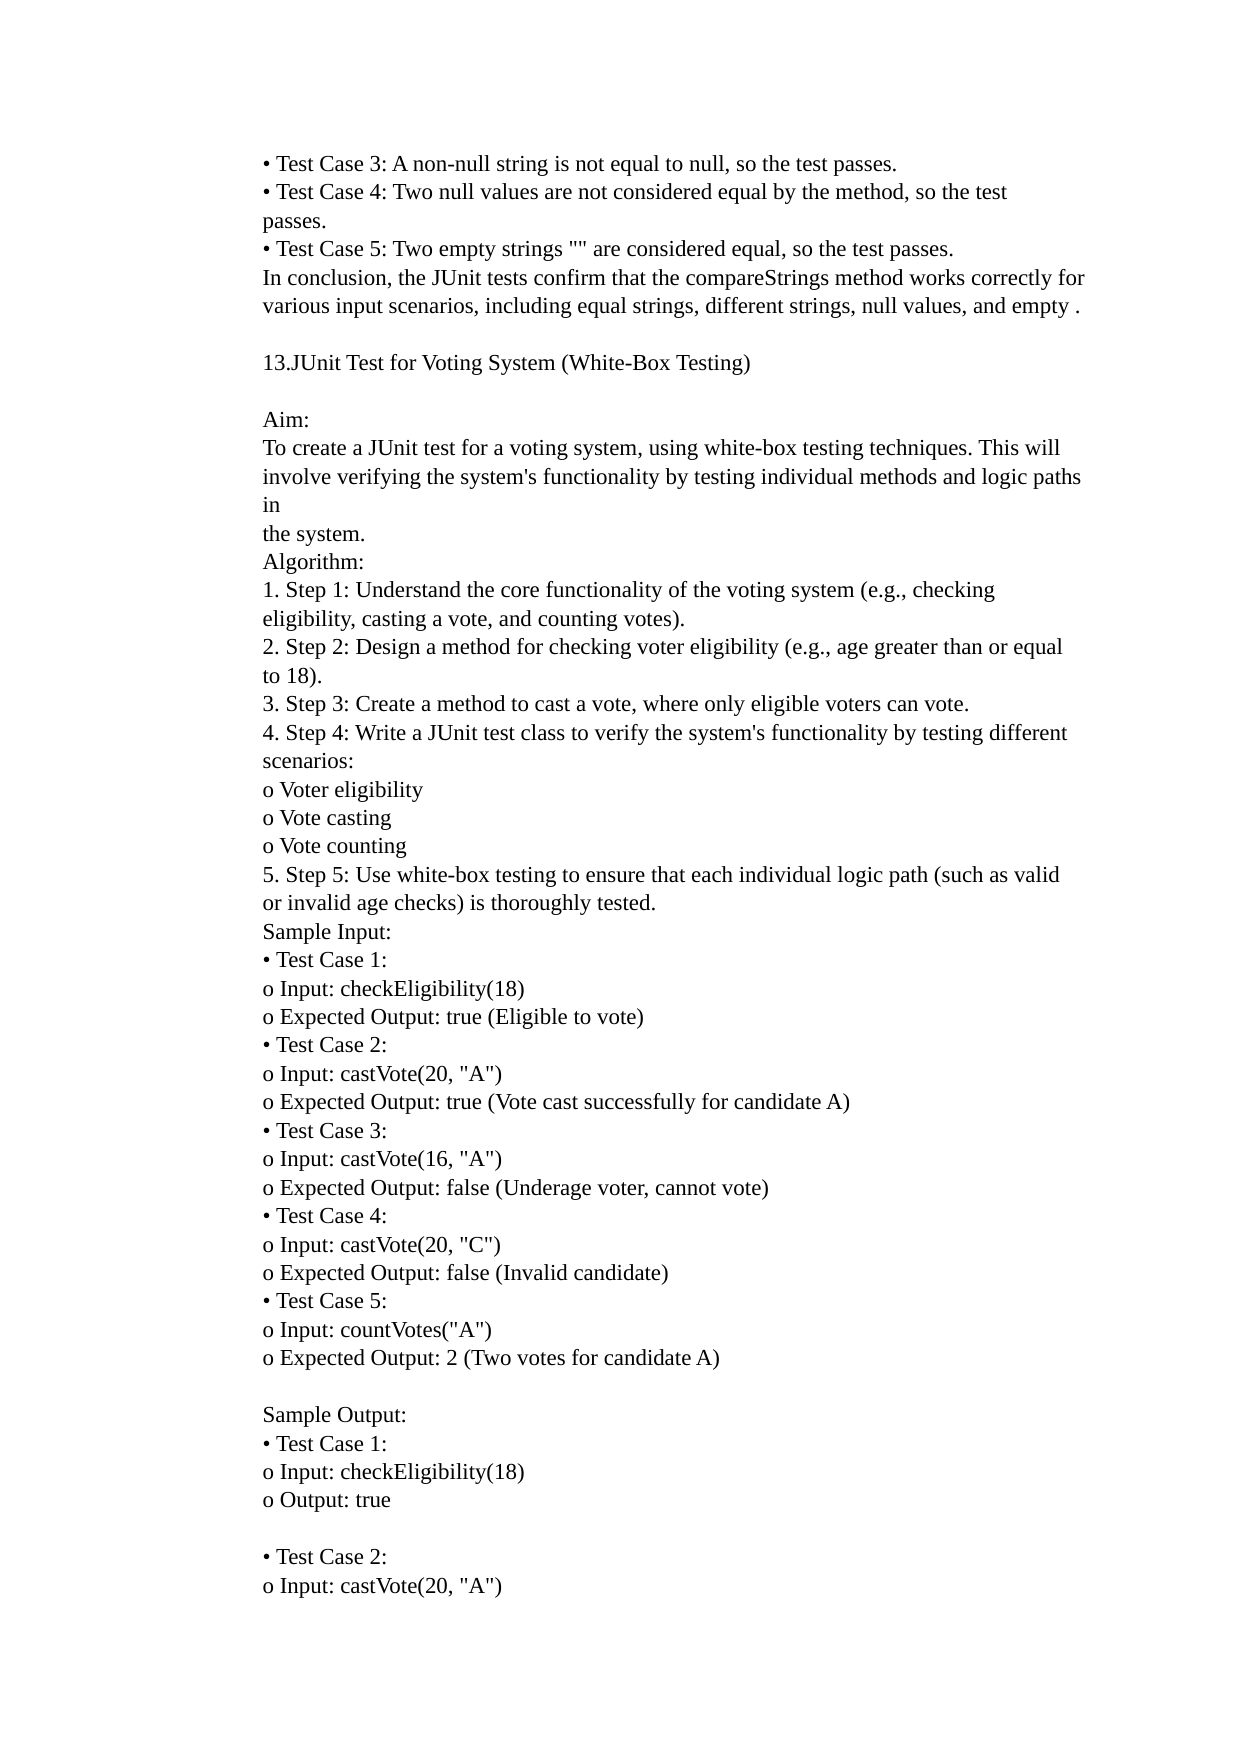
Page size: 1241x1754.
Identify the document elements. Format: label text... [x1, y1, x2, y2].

list 1. Step 1: Understand the core functionality of the voting system (e.g., checking [262, 577, 1090, 603]
list In conclusion, the JUnit tests confirm that the compareStrings method works correctly for [262, 264, 1090, 290]
list o Input: castVote(20, "A") [262, 1060, 1090, 1086]
list o Input: countVotes("A") [262, 1316, 1090, 1342]
list o Expected Output: true (Eligible to vote) [262, 1003, 1090, 1029]
list • Test Case 2: [262, 1032, 1090, 1058]
list the system. [262, 520, 1090, 546]
list o Expected Output: 2 (Two votes for candidate A) [262, 1344, 1090, 1371]
list 13.JUnit Test for Voting System (White-Box Testing) [262, 349, 1090, 375]
list o Expected Output: false (Invalid candidate) [262, 1259, 1090, 1285]
list to 18). [262, 662, 1090, 688]
list scenarios: [262, 747, 1090, 773]
list Aim: [262, 406, 1090, 432]
list Sample Input: [262, 918, 1090, 944]
list passes. [262, 207, 1090, 233]
list • Test Case 5: [262, 1287, 1090, 1314]
list o Expected Output: true (Vote cast successfully for candidate A) [262, 1088, 1090, 1115]
list Algorithm: [262, 548, 1090, 574]
list To create a JUnit test for a voting system, using white-box testing techniques. This will [262, 434, 1090, 461]
list 3. Step 3: Create a method to cast a vote, where only eligible voters can vote. [262, 690, 1090, 717]
list o Input: castVote(20, "A") [262, 1572, 1090, 1598]
list • Test Case 2: [262, 1543, 1090, 1570]
list o Input: castVote(20, "C") [262, 1231, 1090, 1257]
list o Vote casting [262, 804, 1090, 830]
list • Test Case 5: Two empty strings "" are considered equal, so the test passes. [262, 235, 1090, 262]
list • Test Case 4: [262, 1202, 1090, 1228]
list o Input: castVote(16, "A") [262, 1145, 1090, 1172]
list o Voter eligibility [262, 776, 1090, 802]
list eligibility, casting a vote, and counting votes). [262, 605, 1090, 631]
list involve verifying the system's functionality by testing individual methods and logic paths in [262, 463, 1090, 518]
list 2. Step 2: Design a method for checking voter eligibility (e.g., age greater than or equal [262, 633, 1090, 660]
list various input scenarios, including equal strings, different strings, null values, and empty . [262, 292, 1090, 318]
list o Input: checkEligibility(18) [262, 975, 1090, 1001]
list • Test Case 4: Two null values are not considered equal by the method, so the test [262, 178, 1090, 205]
list o Input: checkEligibility(18) [262, 1458, 1090, 1484]
list o Output: true [262, 1487, 1090, 1513]
list or invalid age checks) is thoroughly tested. [262, 889, 1090, 916]
list Sample Output: [262, 1401, 1090, 1428]
list • Test Case 1: [262, 1430, 1090, 1456]
list • Test Case 3: [262, 1117, 1090, 1143]
list 5. Step 5: Use white-box testing to ensure that each individual logic path (such as valid [262, 861, 1090, 887]
list o Vote counting [262, 832, 1090, 859]
list o Expected Output: false (Underage voter, cannot vote) [262, 1174, 1090, 1200]
list 4. Step 4: Write a JUnit test class to verify the system's functionality by testing different [262, 719, 1090, 745]
list • Test Case 3: A non-null string is not equal to null, so the test passes. [262, 150, 1090, 176]
list • Test Case 1: [262, 946, 1090, 973]
